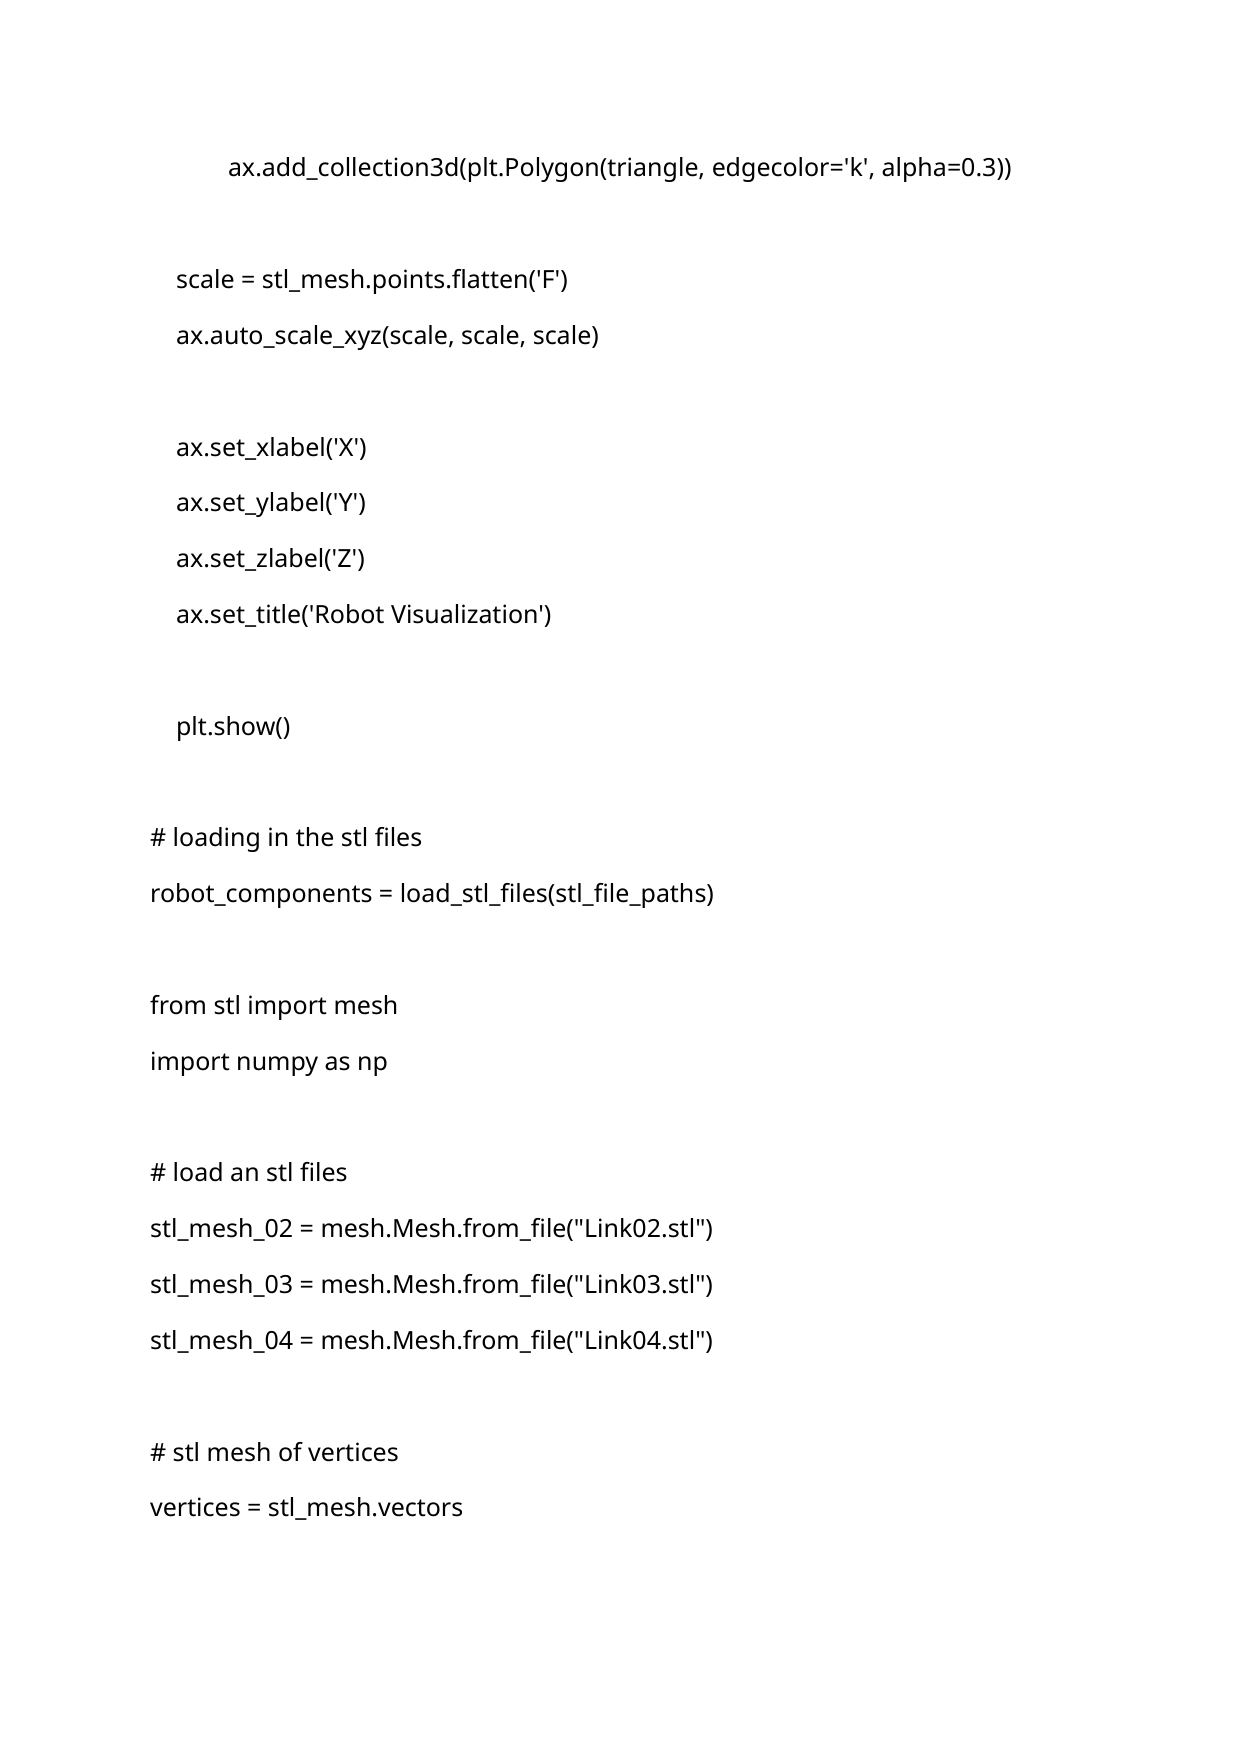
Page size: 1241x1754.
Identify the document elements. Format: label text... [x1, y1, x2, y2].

text stl_mesh_04 = mesh.Mesh.from_file("Link04.stl") [150, 1322, 1090, 1357]
text ax.set_ylabel('Y') [150, 485, 1090, 519]
text robot_components = load_stl_files(stl_file_paths) [150, 876, 1090, 910]
text # load an stl files [150, 1155, 1090, 1189]
text # stl mesh of vertices [150, 1434, 1090, 1468]
text ax.set_xlabel('X') [150, 429, 1090, 463]
text ax.auto_scale_xyz(scale, scale, scale) [150, 317, 1090, 352]
text stl_mesh_02 = mesh.Mesh.from_file("Link02.stl") [150, 1211, 1090, 1245]
text stl_mesh_03 = mesh.Mesh.from_file("Link03.stl") [150, 1267, 1090, 1301]
text import numpy as np [150, 1043, 1090, 1077]
text scale = stl_mesh.points.flatten('F') [150, 262, 1090, 296]
text plt.show() [150, 708, 1090, 742]
text ax.add_collection3d(plt.Polygon(triangle, edgecolor='k', alpha=0.3)) [150, 150, 1090, 184]
text # loading in the stl files [150, 820, 1090, 854]
text ax.set_zlabel('Z') [150, 541, 1090, 575]
text from stl import mesh [150, 987, 1090, 1022]
text vertices = stl_mesh.vectors [150, 1490, 1090, 1524]
text ax.set_title('Robot Visualization') [150, 597, 1090, 631]
